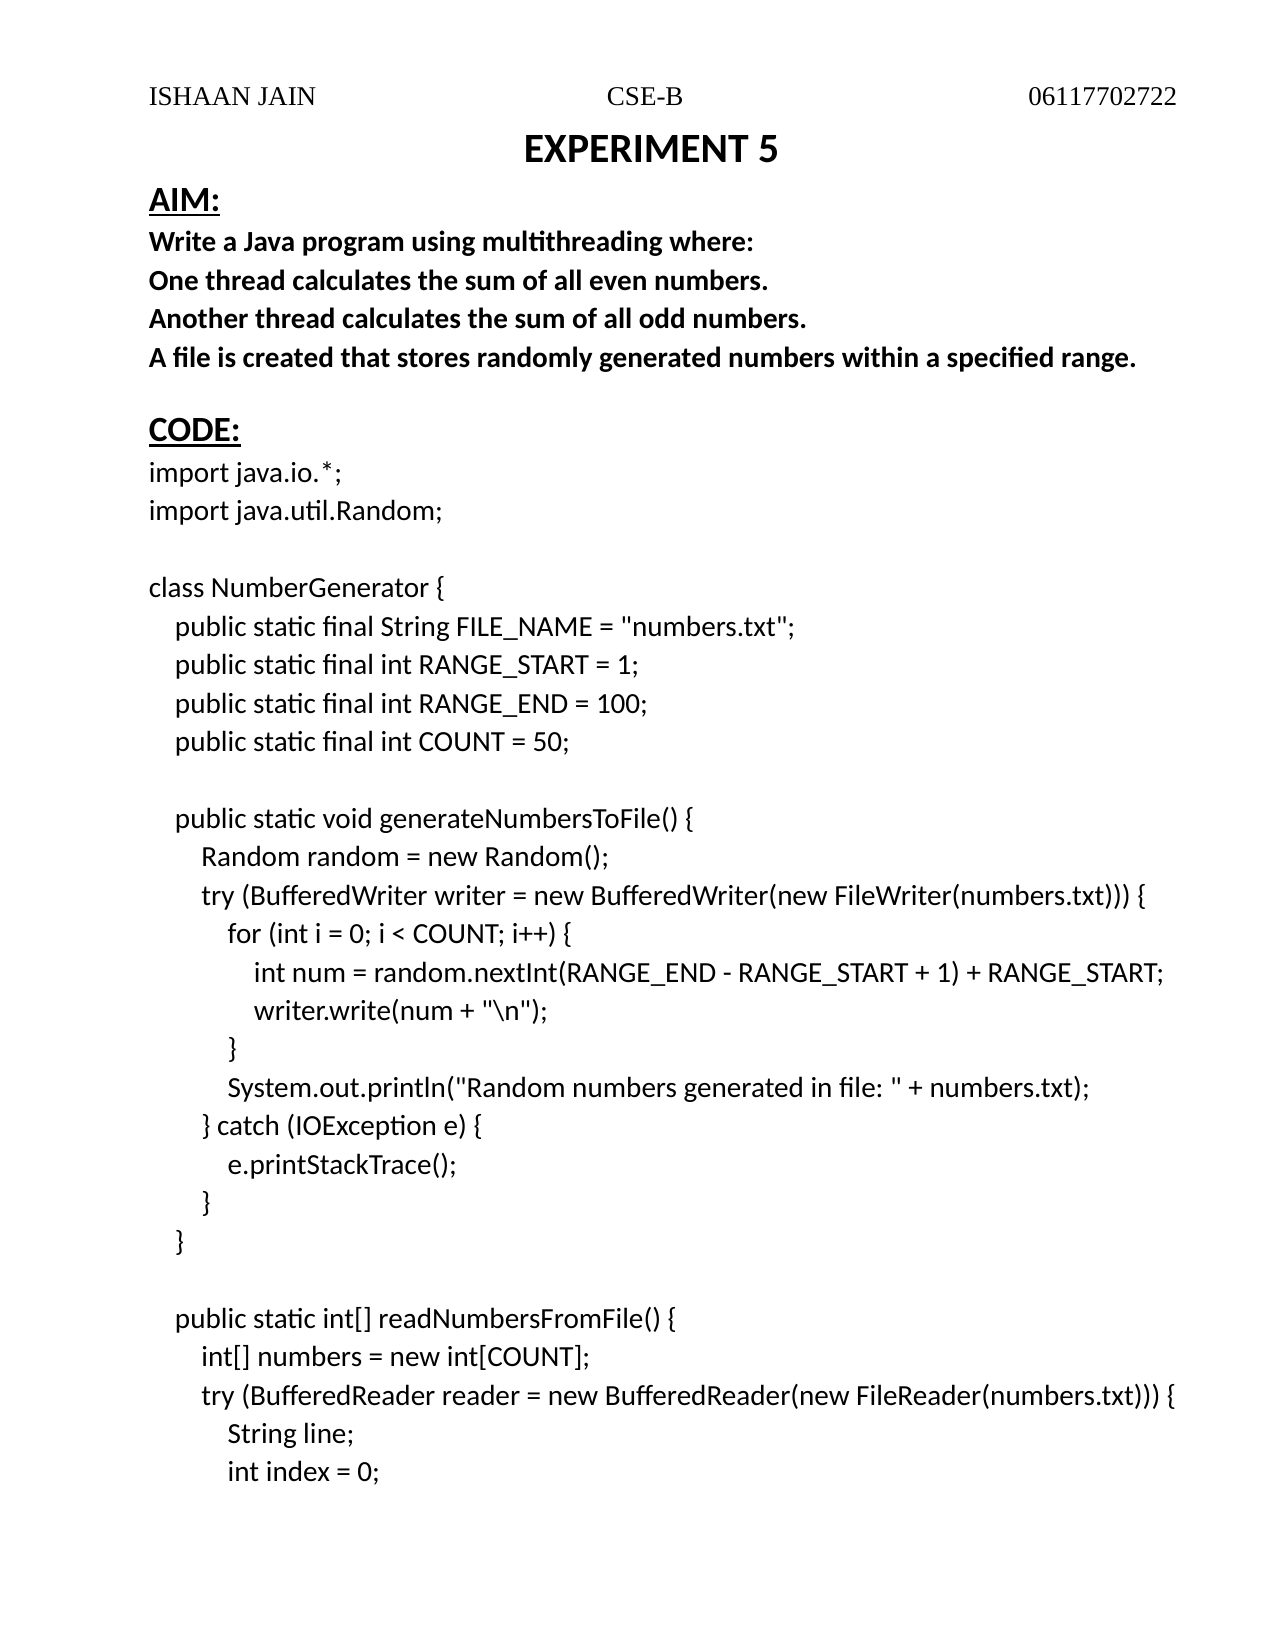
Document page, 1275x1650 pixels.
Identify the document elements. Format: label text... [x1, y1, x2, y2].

text public static final String FILE_NAME = "numbers.txt"; [148, 608, 1185, 643]
text String line; [148, 1415, 1185, 1451]
text public static void generateNumbersToFile() { [148, 800, 1185, 836]
text int num = random.nextInt(RANGE_END - RANGE_START + 1) + RANGE_START; [148, 954, 1185, 989]
text System.out.println("Random numbers generated in file: " + numbers.txt); [148, 1069, 1185, 1105]
text int index = 0; [148, 1453, 1185, 1489]
text try (BufferedReader reader = new BufferedReader(new FileReader(numbers.txt))) { [148, 1377, 1185, 1412]
text } [148, 1184, 1185, 1220]
text CODE: [148, 407, 1185, 451]
text } [148, 1223, 1185, 1258]
text public static final int COUNT = 50; [148, 723, 1185, 759]
text e.printStackTrace(); [148, 1146, 1185, 1182]
text Another thread calculates the sum of all odd numbers. [148, 300, 1185, 336]
text One thread calculates the sum of all even numbers. [148, 262, 1185, 297]
text EXPERIMENT 5 [448, 122, 1185, 173]
text public static int[] readNumbersFromFile() { [148, 1300, 1185, 1335]
text int[] numbers = new int[COUNT]; [148, 1338, 1185, 1374]
text public static final int RANGE_END = 100; [148, 685, 1185, 720]
text writer.write(num + "\n"); [148, 992, 1185, 1028]
text Random random = new Random(); [148, 838, 1185, 874]
text import java.util.Random; [148, 492, 1185, 528]
text A file is created that stores randomly generated numbers within a specified range. [148, 339, 1185, 374]
text class NumberGenerator { [148, 569, 1185, 605]
text import java.io.*; [148, 454, 1185, 490]
text public static final int RANGE_START = 1; [148, 646, 1185, 682]
text Write a Java program using multithreading where: [148, 223, 1185, 259]
text for (int i = 0; i < COUNT; i++) { [148, 915, 1185, 951]
text try (BufferedWriter writer = new BufferedWriter(new FileWriter(numbers.txt))) { [148, 877, 1185, 912]
text AIM: [148, 177, 1185, 220]
text } [148, 1031, 1185, 1066]
text } catch (IOException e) { [148, 1107, 1185, 1143]
